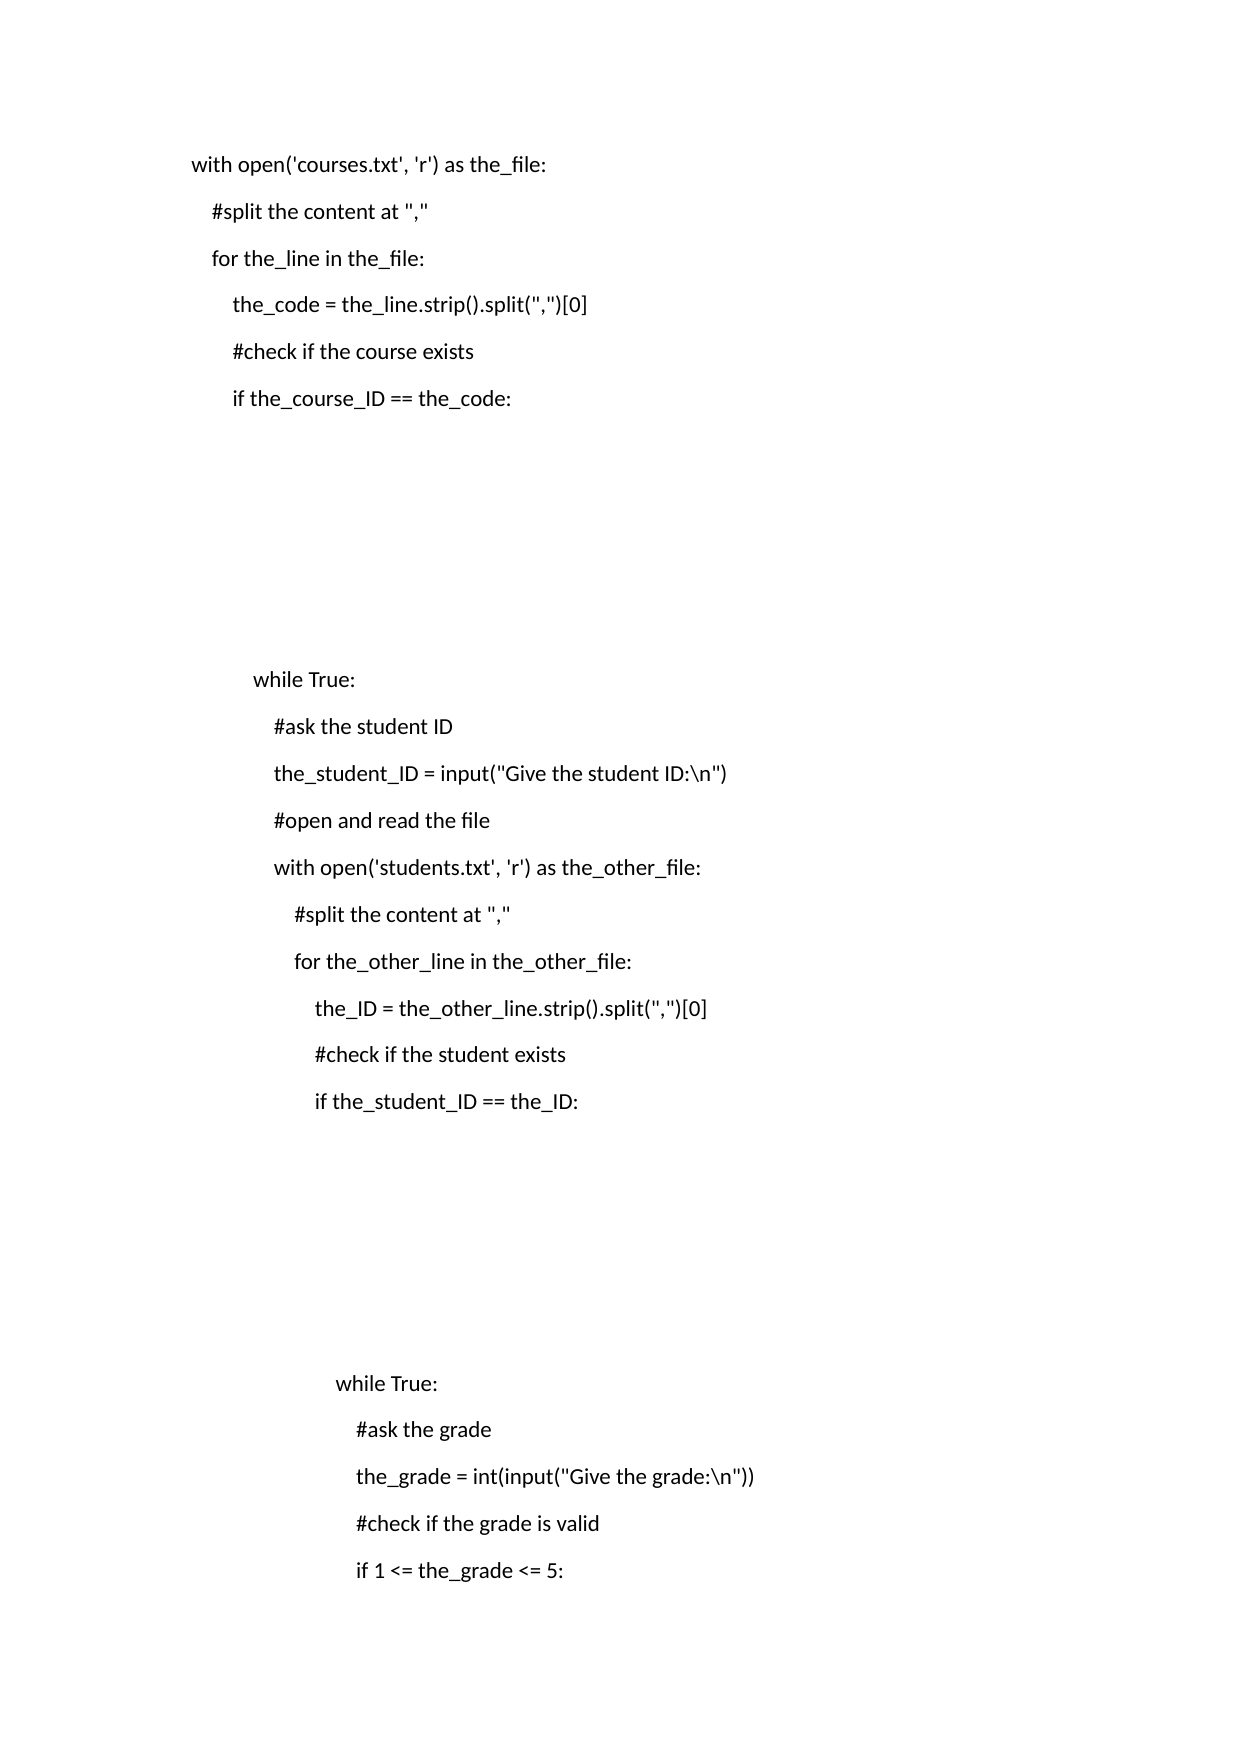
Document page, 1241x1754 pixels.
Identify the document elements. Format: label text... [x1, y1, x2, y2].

text if 1 <= the_grade <= 5: [150, 1556, 1090, 1584]
text if the_course_ID == the_code: [150, 384, 1090, 412]
text #split the content at "," [150, 900, 1090, 928]
text #check if the student exists [150, 1041, 1090, 1069]
text #check if the course exists [150, 337, 1090, 366]
text with open('courses.txt', 'r') as the_file: [150, 150, 1090, 178]
text #check if the grade is valid [150, 1509, 1090, 1537]
text #ask the student ID [150, 712, 1090, 741]
text the_code = the_line.strip().split(",")[0] [150, 291, 1090, 319]
text while True: [150, 666, 1090, 694]
text #split the content at "," [150, 197, 1090, 225]
text if the_student_ID == the_ID: [150, 1087, 1090, 1116]
text #open and read the file [150, 806, 1090, 834]
text the_ID = the_other_line.strip().split(",")[0] [150, 994, 1090, 1022]
text for the_other_line in the_other_file: [150, 947, 1090, 975]
text the_grade = int(input("Give the grade:\n")) [150, 1462, 1090, 1491]
text for the_line in the_file: [150, 244, 1090, 272]
text while True: [150, 1369, 1090, 1397]
text #ask the grade [150, 1416, 1090, 1444]
text the_student_ID = input("Give the student ID:\n") [150, 759, 1090, 787]
text with open('students.txt', 'r') as the_other_file: [150, 853, 1090, 881]
